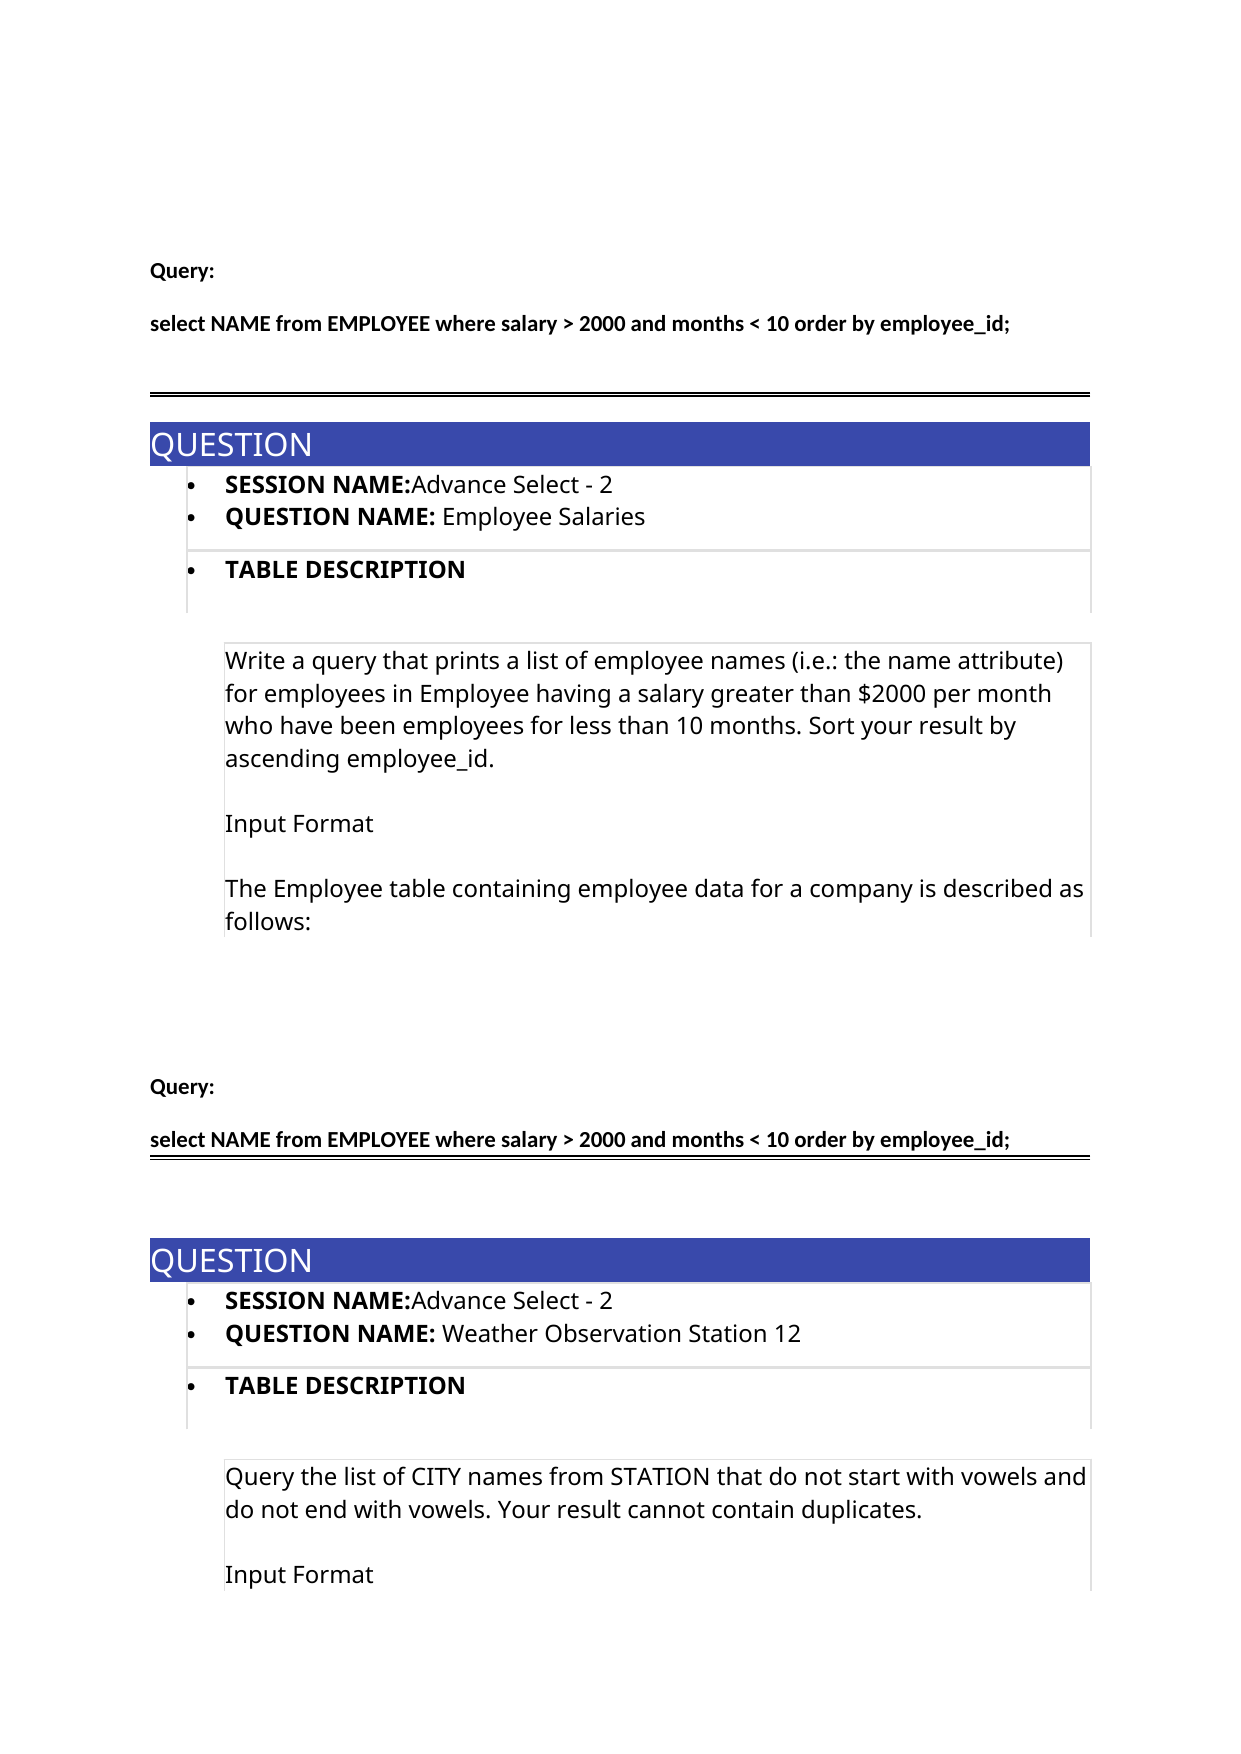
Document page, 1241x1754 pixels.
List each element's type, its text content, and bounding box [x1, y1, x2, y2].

list SESSION NAME:Advance Select - 2 [188, 1284, 1090, 1315]
text QUESTION [150, 1238, 1090, 1282]
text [225, 1460, 1090, 1591]
list TABLE DESCRIPTION [188, 552, 1090, 613]
list QUESTION NAME: Employee Salaries [188, 498, 1090, 549]
list SESSION NAME:Advance Select - 2 [188, 467, 1090, 498]
text select NAME from EMPLOYEE where salary > 2000 and months < 10 order by employee_id; [150, 1125, 1090, 1155]
text QUESTION [150, 422, 1090, 466]
text Query: [150, 1072, 1090, 1100]
text Write a query that prints a list of employee names (i.e.: the name attribute) for employees in Employee having a salary greater than $2000 per month who have been employees for less than 10 months. Sort your result by ascending employee_id. Input Format The Employee table containing employee data for a company is described as follows: [225, 644, 1090, 937]
list QUESTION NAME: Weather Observation Station 12 [188, 1315, 1090, 1366]
list TABLE DESCRIPTION [188, 1369, 1090, 1429]
text select NAME from EMPLOYEE where salary > 2000 and months < 10 order by employee_id; [150, 309, 1090, 337]
text Query: [150, 256, 1090, 284]
